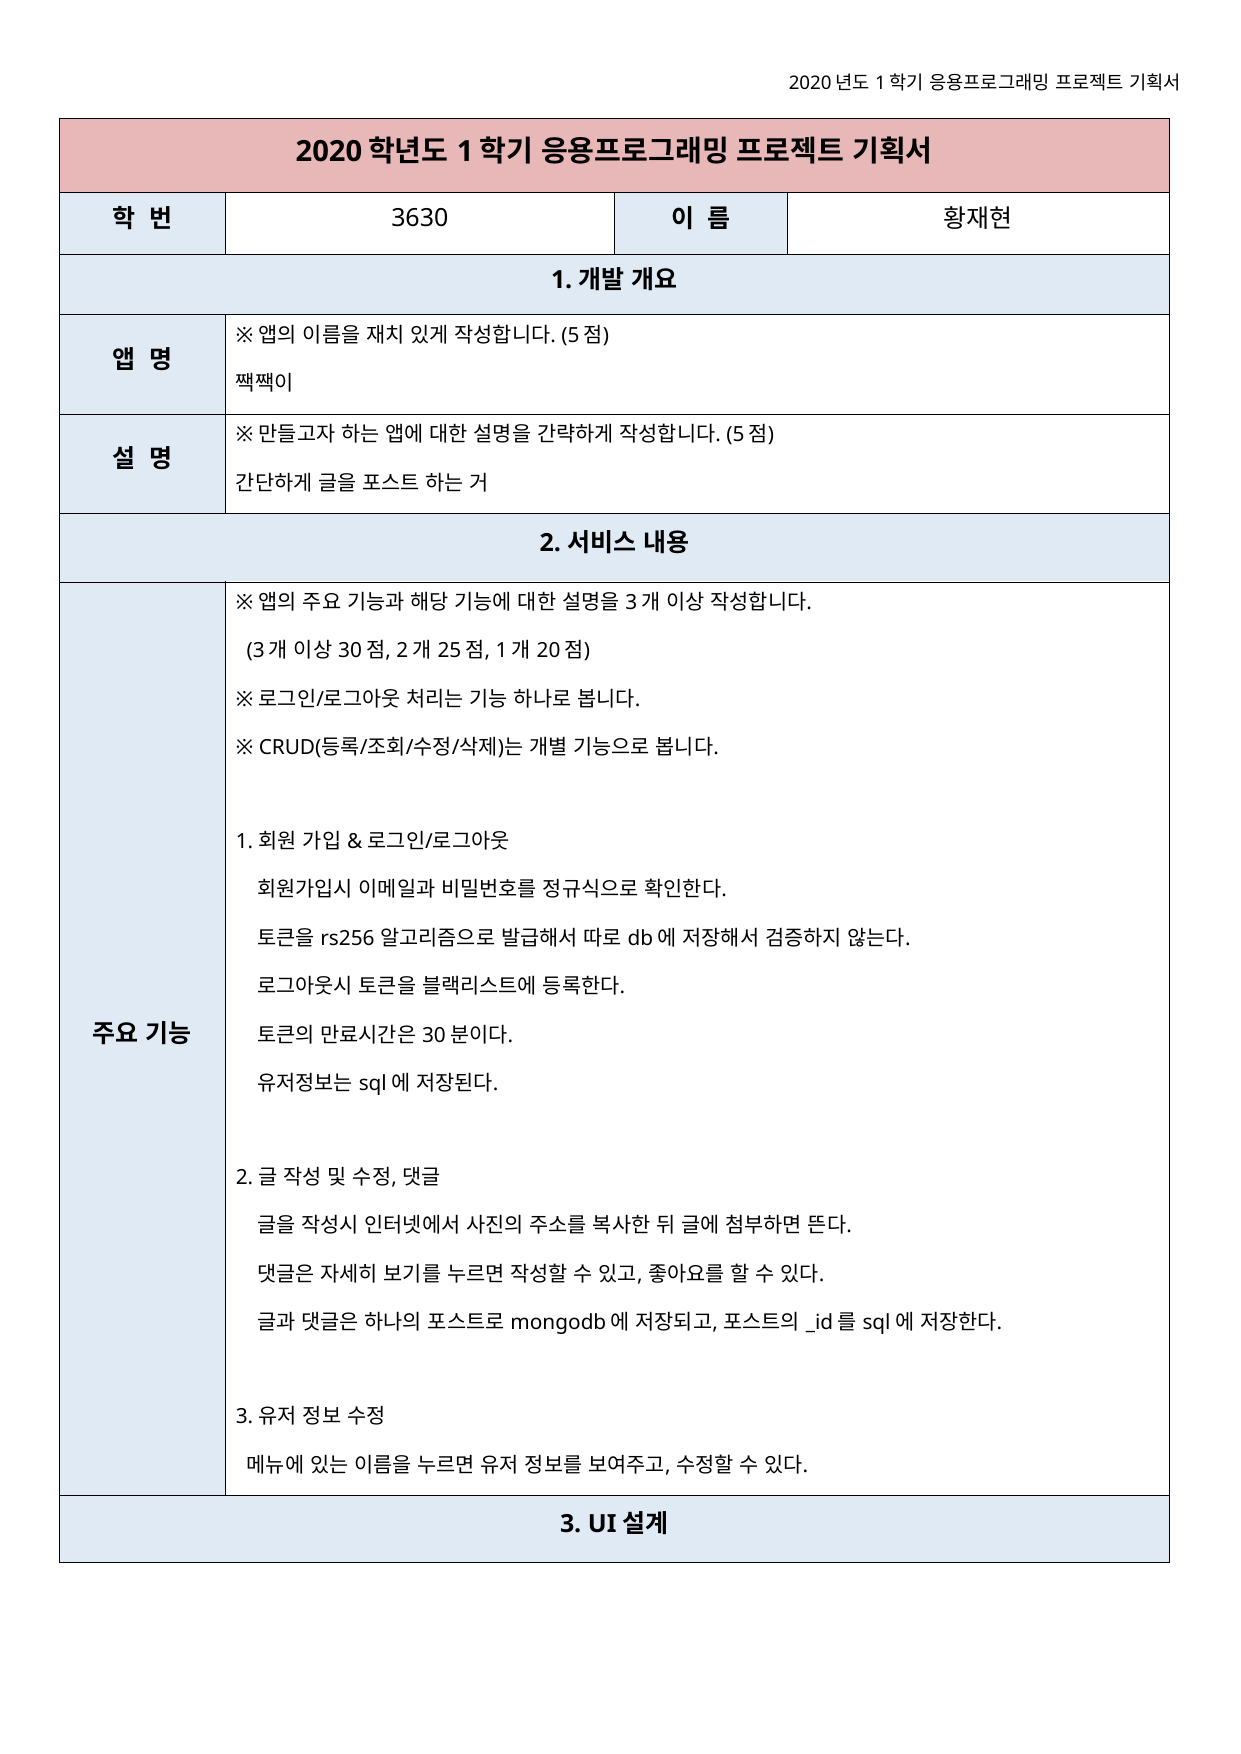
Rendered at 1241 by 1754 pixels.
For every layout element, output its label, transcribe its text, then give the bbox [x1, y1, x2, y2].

table_cell ※ 앱의 주요 기능과 해당 기능에 대한 설명을 3개 이상 작성합니다. (3개 이상 30점, 2개 25점, 1개 20점) ※ 로그인/로그아웃 처리는 기능 하나로 봅니다. ※ CRUD(등록/조회/수정/삭제)는 개별 기능으로 봅니다. 1. 회원 가입 & 로그인/로그아웃 회원가입시 이메일과 비밀번호를 정규식으로 확인한다. 토큰을 rs256 알고리즘으로 발급해서 따로 db에 저장해서 검증하지 않는다. 로그아웃시 토큰을 블랙리스트에 등록한다. 토큰의 만료시간은 30분이다. 유저정보는 sql에 저장된다. 2. 글 작성 및 수정, 댓글 글을 작성시 인터넷에서 사진의 주소를 복사한 뒤 글에 첨부하면 뜬다. 댓글은 자세히 보기를 누르면 작성할 수 있고, 좋아요를 할 수 있다. 글과 댓글은 하나의 포스트로 mongodb에 저장되고, 포스트의 _id를 sql에 저장한다. 3. 유저 정보 수정 메뉴에 있는 이름을 누르면 유저 정보를 보여주고, 수정할 수 있다. [226, 583, 1169, 1495]
table_header 2020학년도 1학기 응용프로그래밍 프로젝트 기획서 [60, 119, 1169, 192]
table_cell 1. 개발 개요 [60, 255, 1169, 314]
table_cell 이 름 [615, 193, 787, 254]
table_cell 2. 서비스 내용 [60, 514, 1169, 581]
table_cell 주요 기능 [60, 583, 225, 1495]
table_cell 설 명 [60, 415, 225, 513]
table_cell ※ 앱의 이름을 재치 있게 작성합니다. (5점) 짹짹이 [226, 315, 1169, 414]
table_cell 황재현 [788, 193, 1169, 254]
table_cell 학 번 [60, 193, 225, 254]
table_cell 앱 명 [60, 315, 225, 414]
table_cell 3630 [226, 193, 614, 254]
table_cell 3. UI 설계 [60, 1496, 1169, 1562]
table_cell ※ 만들고자 하는 앱에 대한 설명을 간략하게 작성합니다. (5점) 간단하게 글을 포스트 하는 거 [226, 415, 1169, 513]
